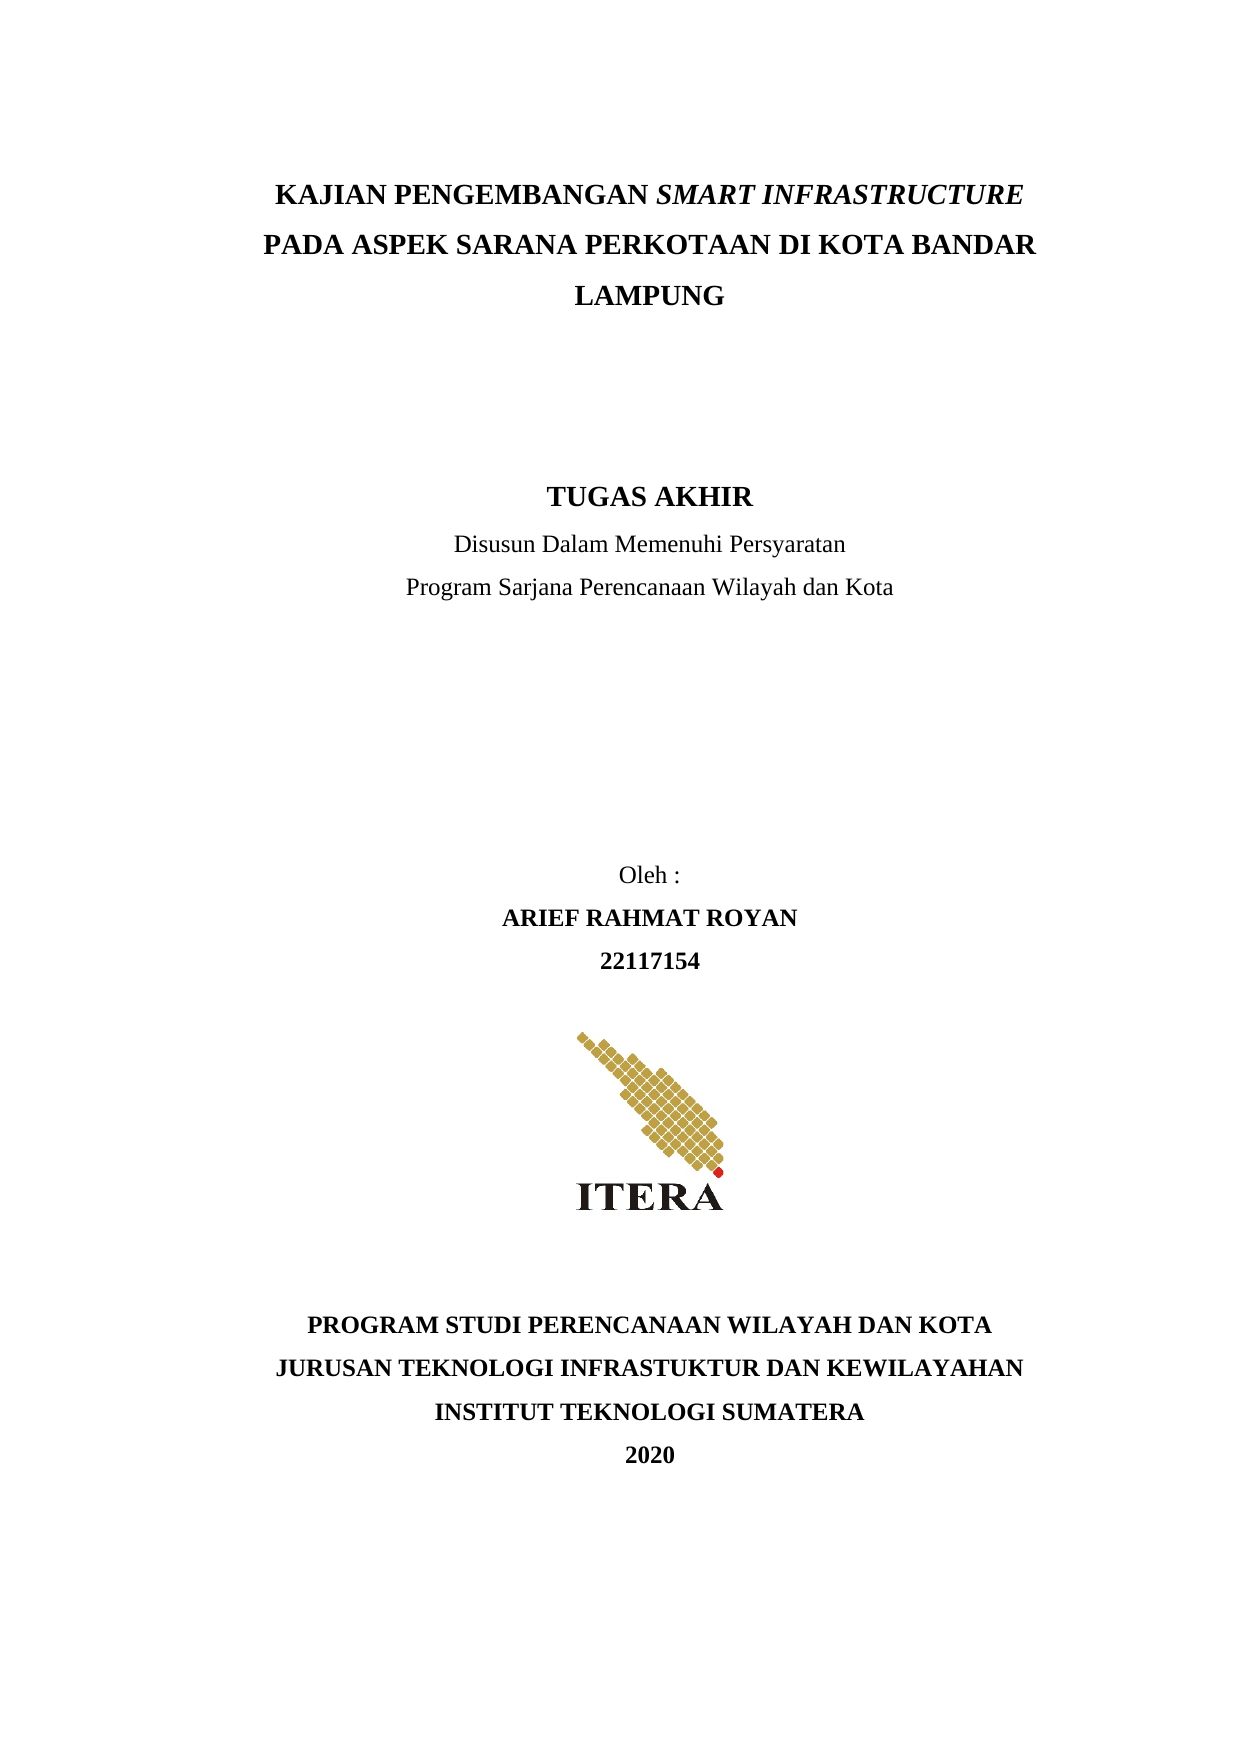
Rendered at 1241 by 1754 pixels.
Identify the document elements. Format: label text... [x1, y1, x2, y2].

text Disusun Dalam Memenuhi Persyaratan [236, 529, 1063, 558]
text INSTITUT TEKNOLOGI SUMATERA [236, 1397, 1063, 1425]
text TUGAS AKHIR [236, 479, 1063, 513]
text ARIEF RAHMAT ROYAN [236, 903, 1063, 932]
text KAJIAN PENGEMBANGAN SMART INFRASTRUCTURE PADA ASPEK SARANA PERKOTAAN DI KOTA BANDAR LAMPUNG [236, 177, 1063, 311]
text Oleh : [236, 860, 1063, 889]
text 2020 [236, 1440, 1063, 1468]
text Program Sarjana Perencanaan Wilayah dan Kota [236, 572, 1063, 601]
picture [575, 1032, 724, 1210]
text 22117154 [236, 946, 1063, 975]
text PROGRAM STUDI PERENCANAAN WILAYAH DAN KOTA [236, 1310, 1063, 1339]
text JURUSAN TEKNOLOGI INFRASTUKTUR DAN KEWILAYAHAN [236, 1353, 1063, 1382]
